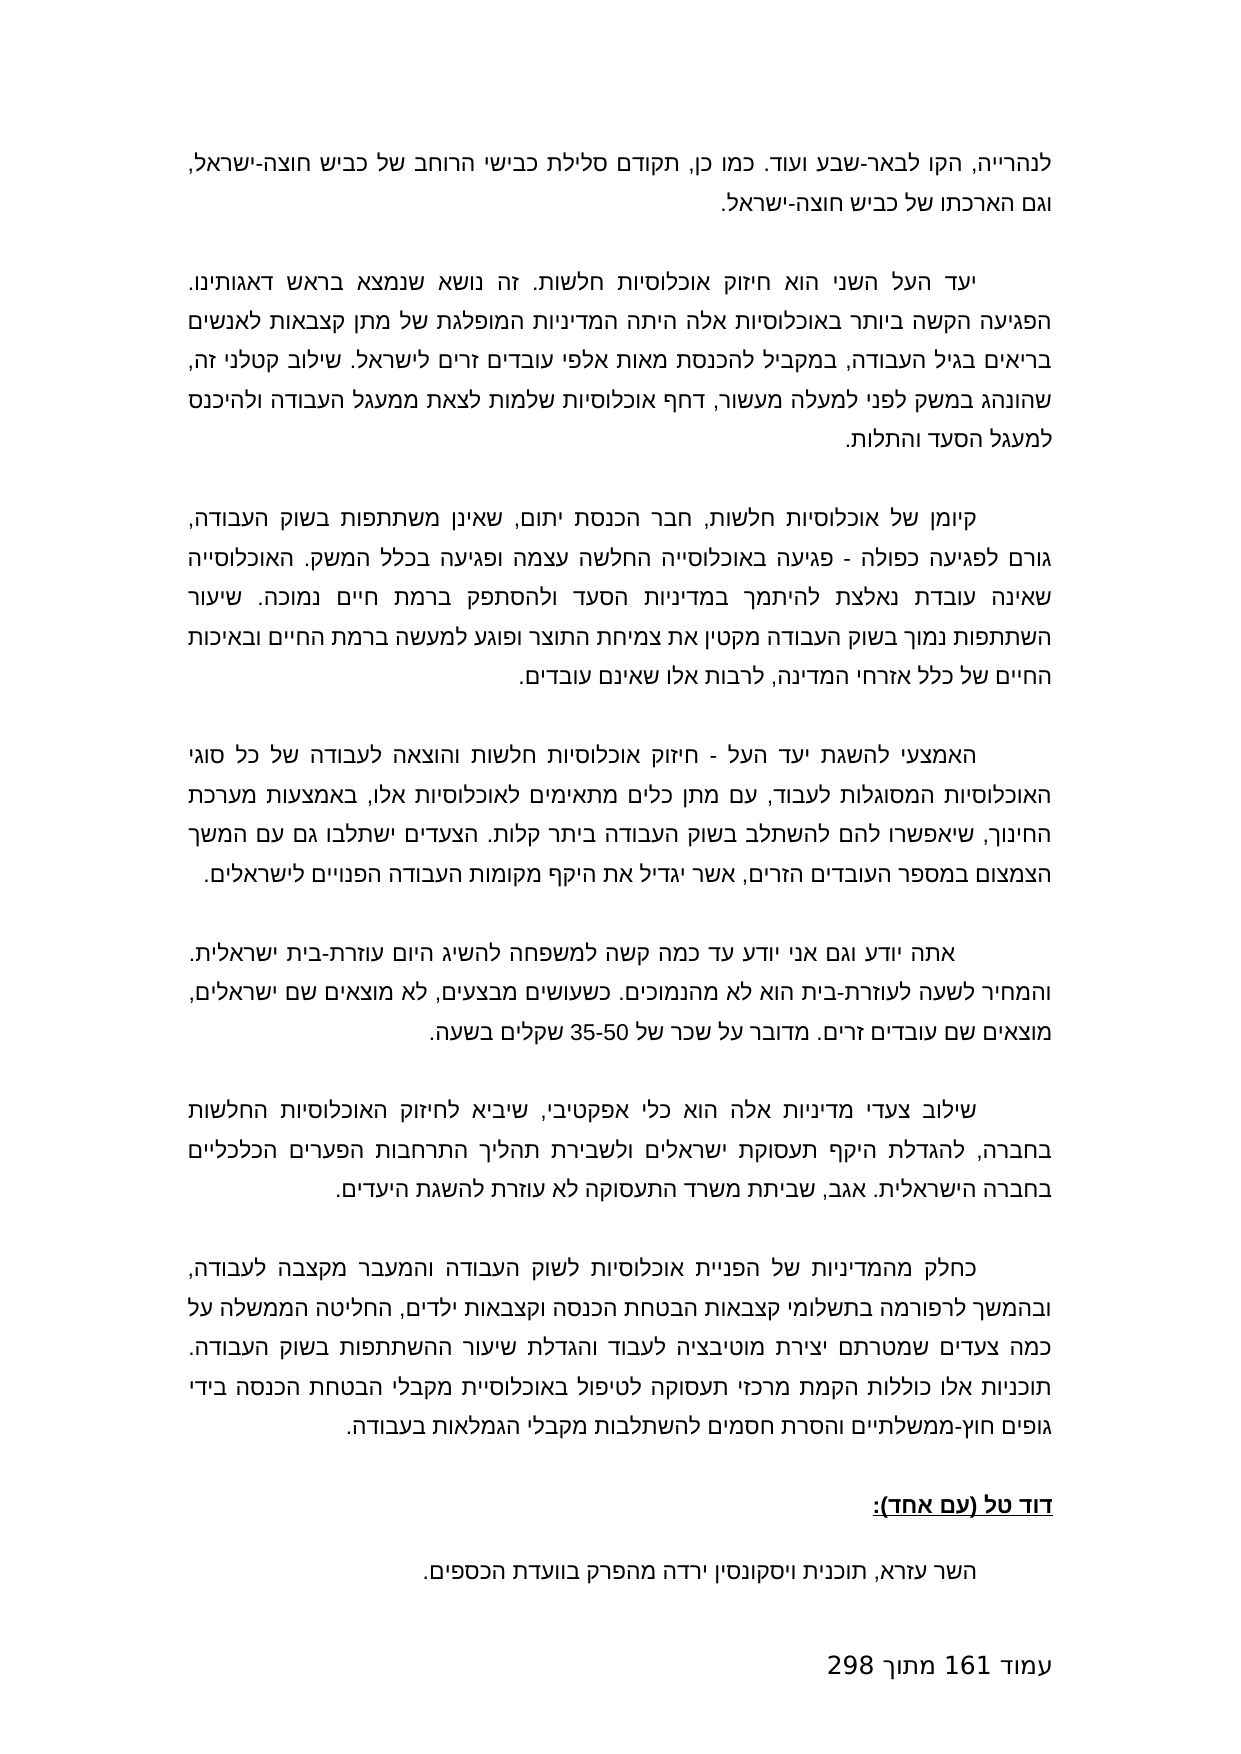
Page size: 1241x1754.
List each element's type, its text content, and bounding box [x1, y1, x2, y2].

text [187, 150, 1053, 216]
text כחלק מהמדיניות של הפניית אוכלוסיות לשוק העבודה והמעבר מקצבה לעבודה, ובהמשך לרפורמה בתשלומי קצבאות הבטחת הכנסה וקצבאות ילדים, החליטה הממשלה על כמה צעדים שמטרתם יצירת מוטיבציה לעבוד והגדלת שיעור ההשתתפות בשוק העבודה. תוכניות אלו כוללות הקמת מרכזי תעסוקה לטיפול באוכלוסיית מקבלי הבטחת הכנסה בידי גופים חוץ-ממשלתיים והסרת חסמים להשתלבות מקבלי הגמלאות בעבודה. [187, 1255, 1053, 1440]
text קיומן של אוכלוסיות חלשות, חבר הכנסת יתום, שאינן משתתפות בשוק העבודה, גורם לפגיעה כפולה - פגיעה באוכלוסייה החלשה עצמה ופגיעה בכלל המשק. האוכלוסייה שאינה עובדת נאלצת להיתמך במדיניות הסעד ולהסתפק ברמת חיים נמוכה. שיעור השתתפות נמוך בשוק העבודה מקטין את צמיחת התוצר ופוגע למעשה ברמת החיים ובאיכות החיים של כלל אזרחי המדינה, לרבות אלו שאינם עובדים. [187, 505, 1053, 689]
text דוד טל (עם אחד): [187, 1492, 1053, 1519]
text השר עזרא, תוכנית ויסקונסין ירדה מהפרק בוועדת הכספים. [187, 1558, 1053, 1584]
text שילוב צעדי מדיניות אלה הוא כלי אפקטיבי, שיביא לחיזוק האוכלוסיות החלשות בחברה, להגדלת היקף תעסוקת ישראלים ולשבירת תהליך התרחבות הפערים הכלכליים בחברה הישראלית. אגב, שביתת משרד התעסוקה לא עוזרת להשגת היעדים. [187, 1097, 1053, 1203]
text האמצעי להשגת יעד העל - חיזוק אוכלוסיות חלשות והוצאה לעבודה של כל סוגי האוכלוסיות המסוגלות לעבוד, עם מתן כלים מתאימים לאוכלוסיות אלו, באמצעות מערכת החינוך, שיאפשרו להם להשתלב בשוק העבודה ביתר קלות. הצעדים ישתלבו גם עם המשך הצמצום במספר העובדים הזרים, אשר יגדיל את היקף מקומות העבודה הפנויים לישראלים. [187, 742, 1053, 887]
text אתה יודע וגם אני יודע עד כמה קשה למשפחה להשיג היום עוזרת-בית ישראלית. והמחיר לשעה לעוזרת-בית הוא לא מהנמוכים. כשעושים מבצעים, לא מוצאים שם ישראלים, מוצאים שם עובדים זרים. מדובר על שכר של 35-50 שקלים בשעה. [187, 939, 1053, 1045]
text יעד העל השני הוא חיזוק אוכלוסיות חלשות. זה נושא שנמצא בראש דאגותינו. הפגיעה הקשה ביותר באוכלוסיות אלה היתה המדיניות המופלגת של מתן קצבאות לאנשים בריאים בגיל העבודה, במקביל להכנסת מאות אלפי עובדים זרים לישראל. שילוב קטלני זה, שהונהג במשק לפני למעלה מעשור, דחף אוכלוסיות שלמות לצאת ממעגל העבודה ולהיכנס למעגל הסעד והתלות. [187, 268, 1053, 453]
